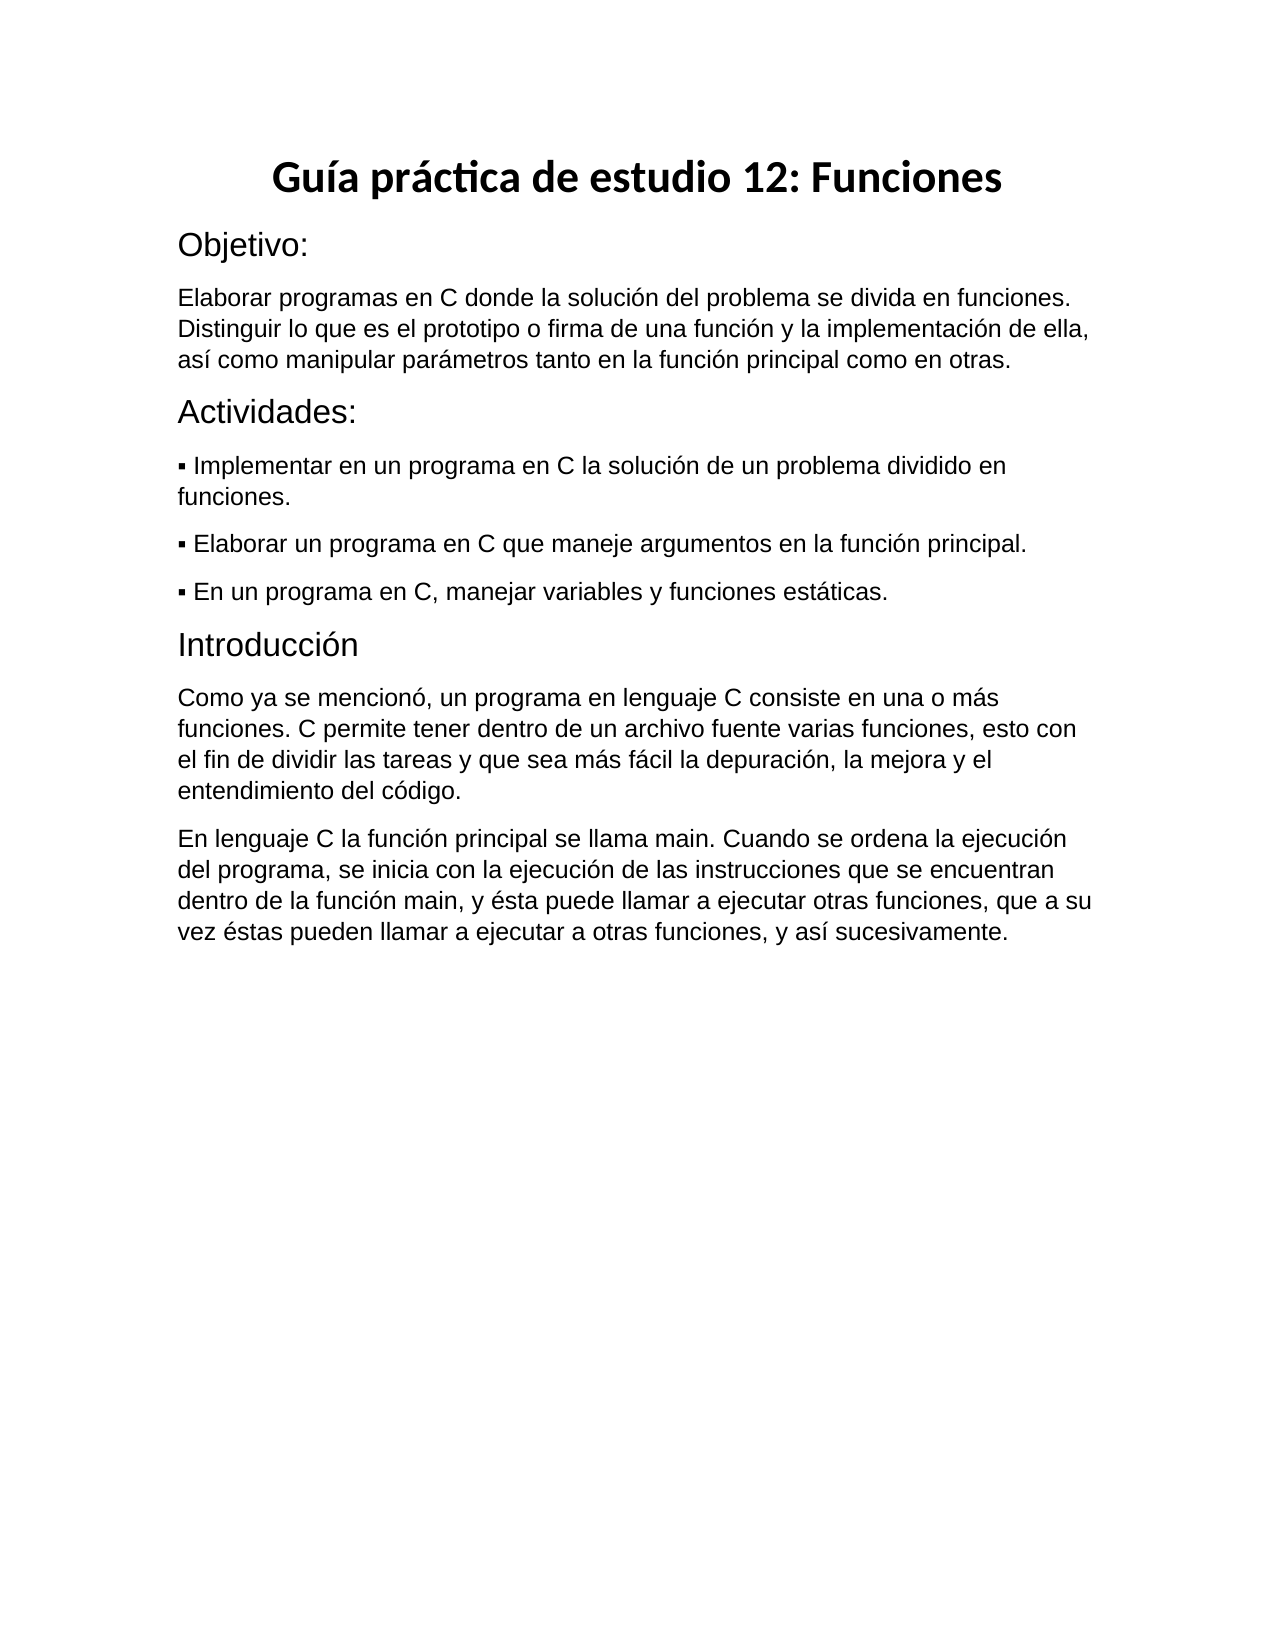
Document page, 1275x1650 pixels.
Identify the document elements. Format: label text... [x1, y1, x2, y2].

text Elaborar programas en C donde la solución del problema se divida en funciones. Distinguir lo que es el prototipo o firma de una función y la implementación de ella, así como manipular parámetros tanto en la función principal como en otras. [177, 283, 1098, 373]
text ▪ Elaborar un programa en C que maneje argumentos en la función principal. [177, 529, 1098, 558]
text ▪ En un programa en C, manejar variables y funciones estáticas. [177, 577, 1098, 606]
text ▪ Implementar en un programa en C la solución de un problema dividido en funciones. [177, 451, 1098, 510]
text Guía práctica de estudio 12: Funciones [177, 148, 1098, 203]
text Como ya se mencionó, un programa en lenguaje C consiste en una o más funciones. C permite tener dentro de un archivo fuente varias funciones, esto con el fin de dividir las tareas y que sea más fácil la depuración, la mejora y el entendimiento del código. [177, 683, 1098, 805]
text Actividades: [177, 392, 1098, 431]
text En lenguaje C la función principal se llama main. Cuando se ordena la ejecución del programa, se inicia con la ejecución de las instrucciones que se encuentran dentro de la función main, y ésta puede llamar a ejecutar otras funciones, que a su vez éstas pueden llamar a ejecutar a otras funciones, y así sucesivamente. [177, 824, 1098, 946]
text Introducción [177, 625, 1098, 663]
text Objetivo: [177, 224, 1098, 263]
